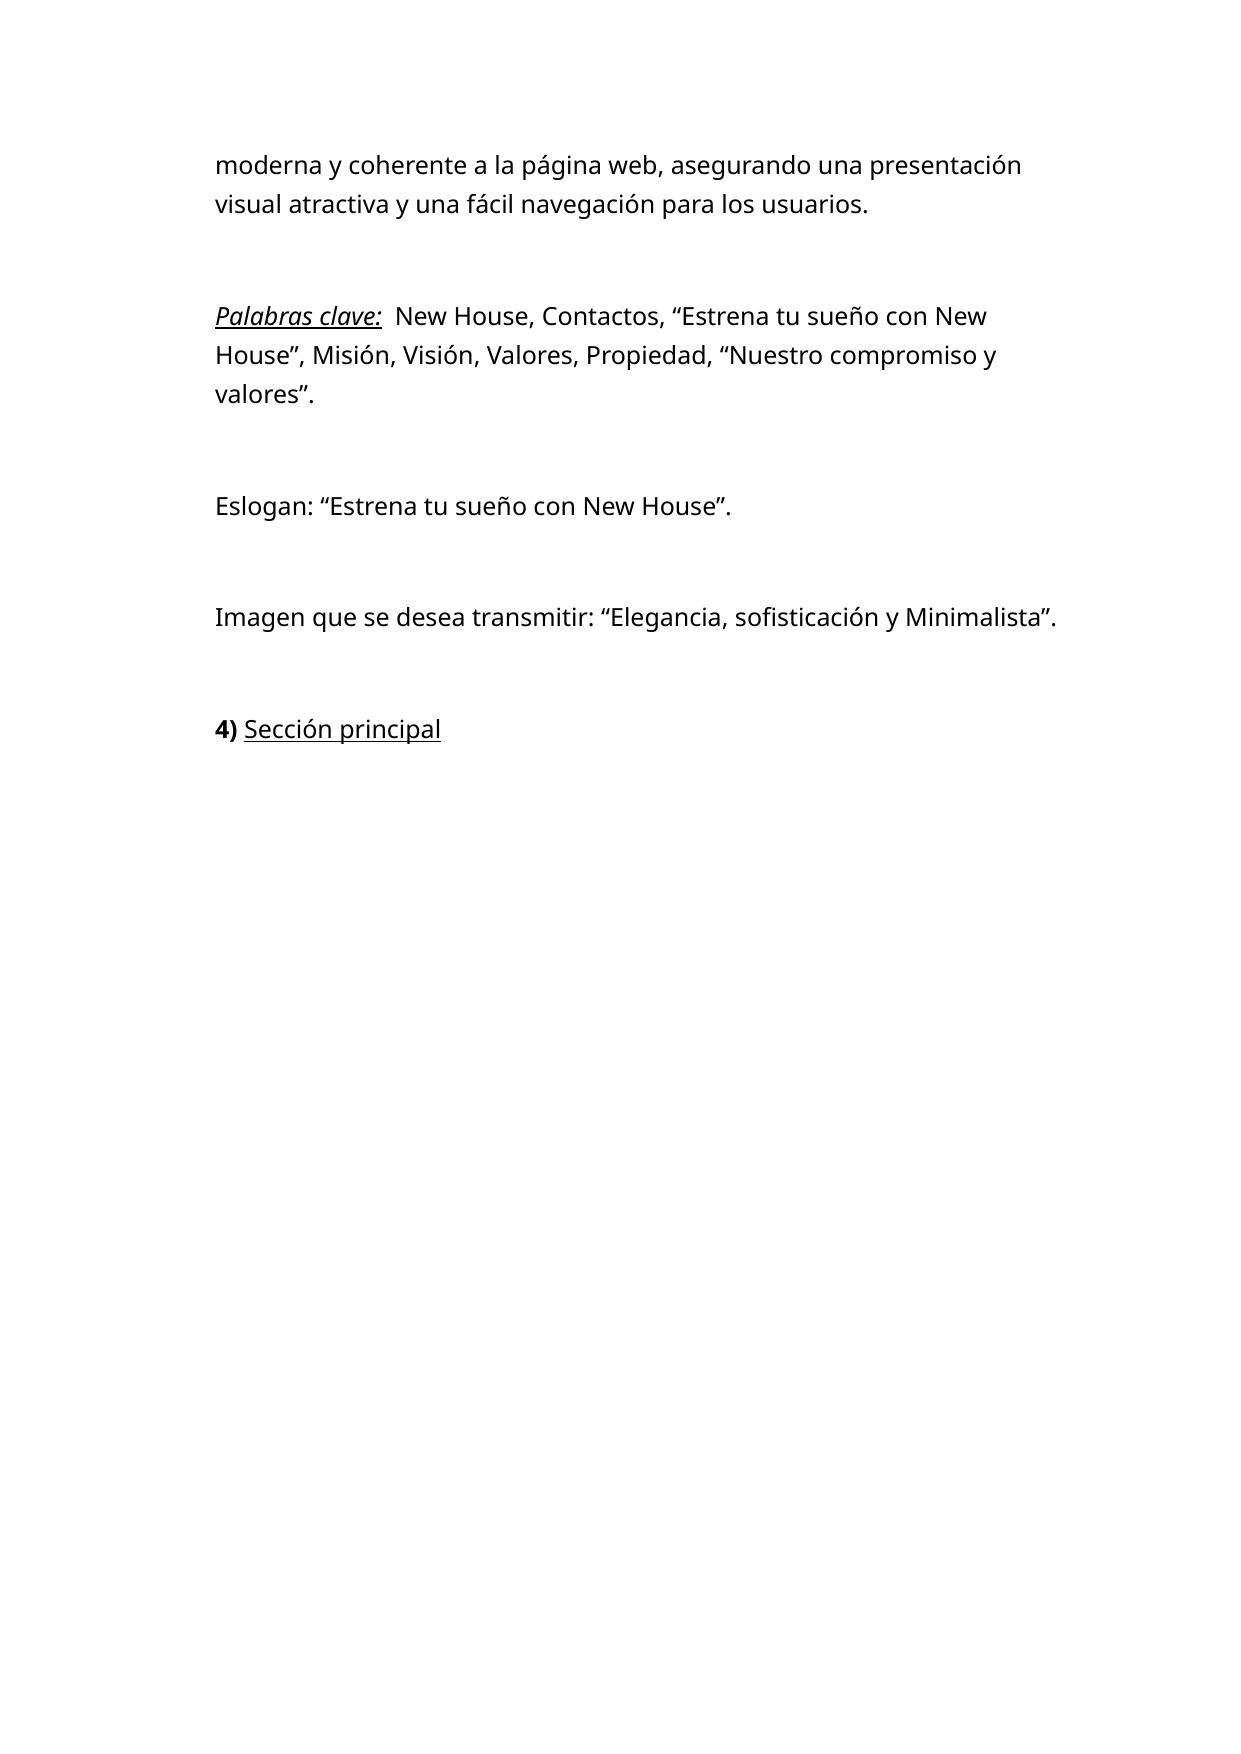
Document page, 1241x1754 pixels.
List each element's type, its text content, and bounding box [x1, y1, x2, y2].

text 4) Sección principal [215, 712, 1063, 746]
text Eslogan: “Estrena tu sueño con New House”. [215, 488, 1063, 522]
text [215, 148, 1063, 221]
text Imagen que se desea transmitir: “Elegancia, sofisticación y Minimalista”. [215, 600, 1063, 634]
text Palabras clave: New House, Contactos, “Estrena tu sueño con New House”, Misión, Visión, Valores, Propiedad, “Nuestro compromiso y valores”. [215, 298, 1063, 411]
